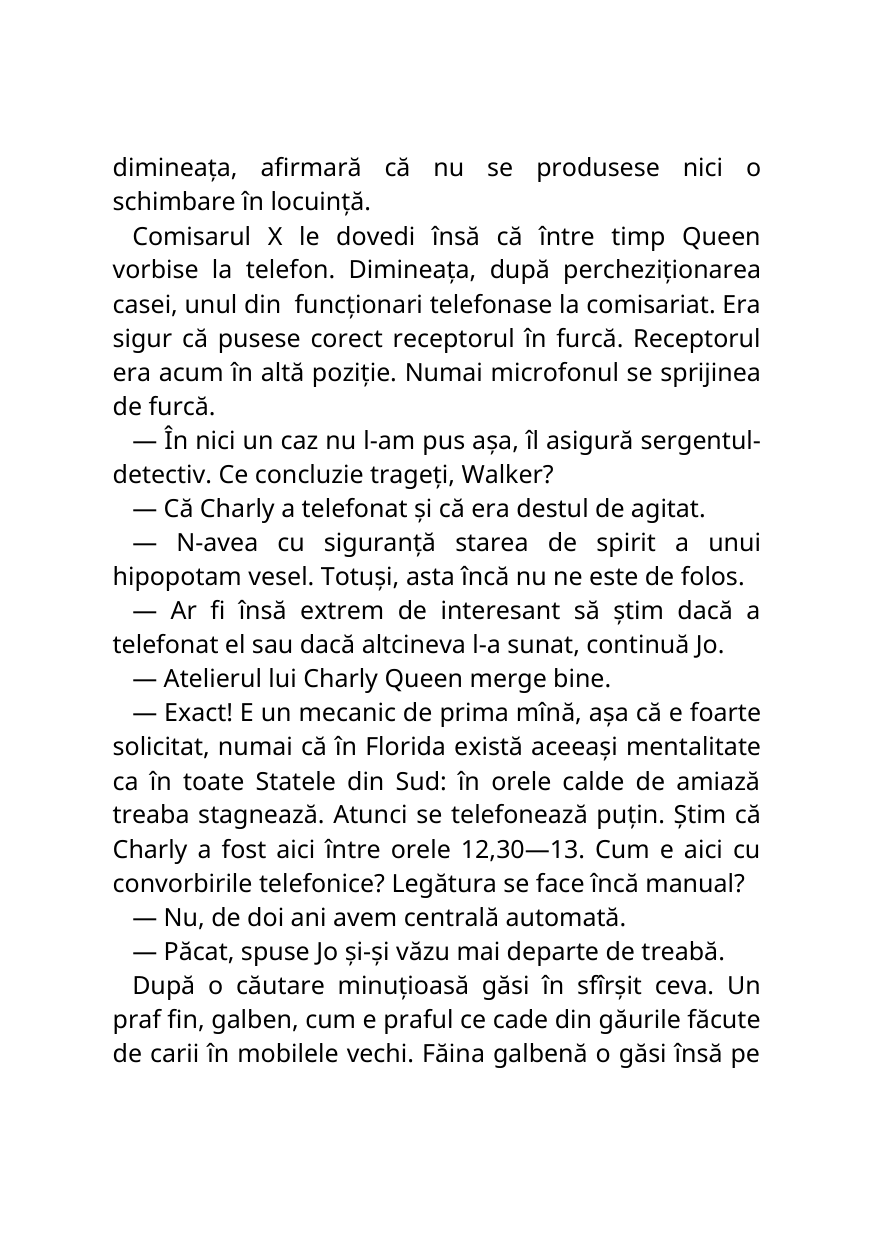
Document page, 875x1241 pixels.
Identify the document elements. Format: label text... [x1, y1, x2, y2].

text — Nu, de doi ani avem centrală automată. [112, 899, 762, 933]
text — Păcat, spuse Jo şi-şi văzu mai departe de treabă. [112, 933, 762, 967]
text — N-avea cu siguranţă starea de spirit a unui hipopotam vesel. Totuşi, asta încă nu ne este de folos. [112, 525, 762, 593]
text — Că Charly a telefonat şi că era destul de agitat. [112, 491, 762, 525]
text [112, 150, 762, 218]
text — Ar fi însă extrem de interesant să ştim dacă a telefonat el sau dacă altcineva l-a sunat, continuă Jo. [112, 593, 762, 661]
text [112, 967, 762, 1070]
text — În nici un caz nu l-am pus aşa, îl asigură sergentul-detectiv. Ce concluzie trageţi, Walker? [112, 422, 762, 491]
text — Atelierul lui Charly Queen merge bine. [112, 661, 762, 695]
text — Exact! E un mecanic de prima mînă, aşa că e foarte solicitat, numai că în Florida există aceeaşi mentalitate ca în toate Statele din Sud: în orele calde de amiază treaba stagnează. Atunci se telefonează puţin. Ştim că Charly a fost aici între orele 12,30—13. Cum e aici cu convorbirile telefonice? Legătura se face încă manual? [112, 695, 762, 899]
text Comisarul X le dovedi însă că între timp Queen vorbise la telefon. Dimineaţa, după percheziţionarea casei, unul din funcţionari telefonase la comisariat. Era sigur că pusese corect receptorul în furcă. Receptorul era acum în altă poziţie. Numai microfonul se sprijinea de furcă. [112, 218, 762, 422]
